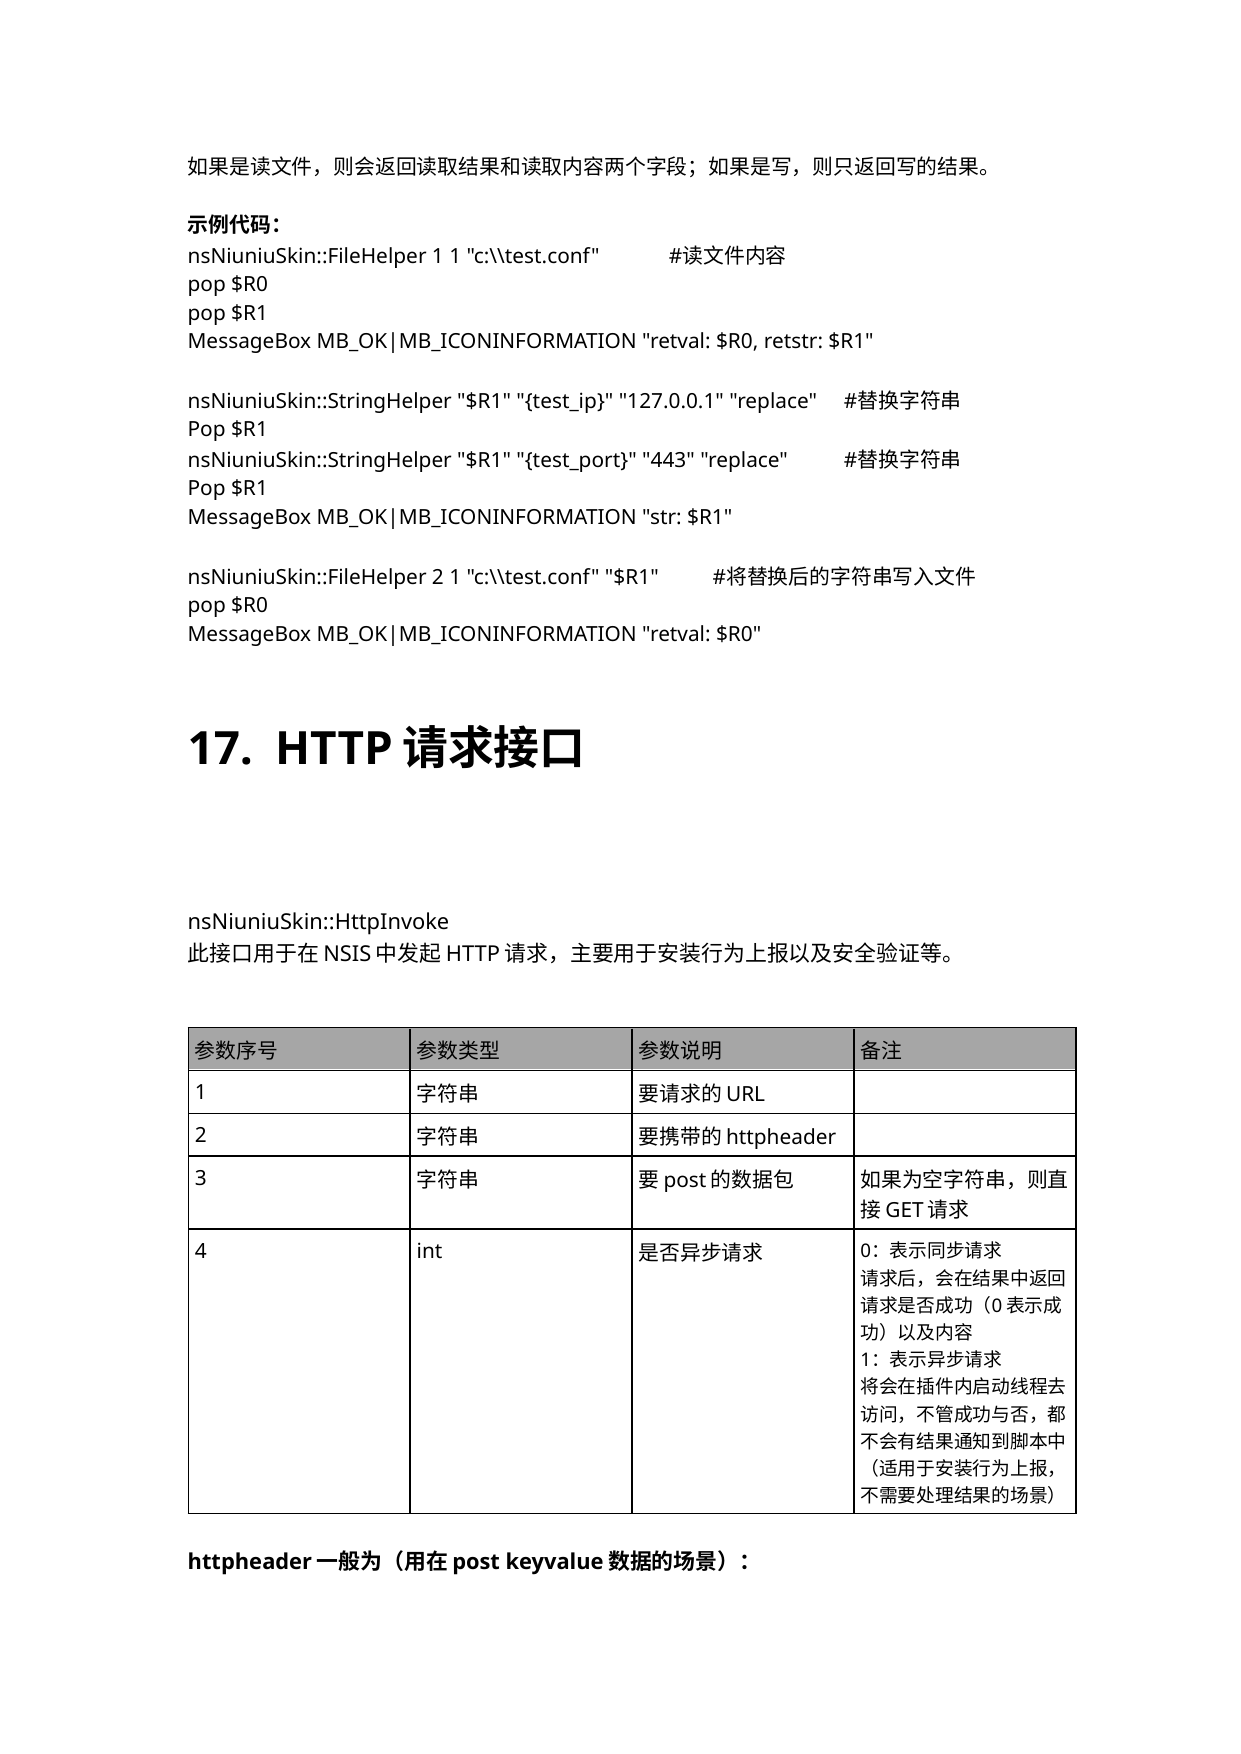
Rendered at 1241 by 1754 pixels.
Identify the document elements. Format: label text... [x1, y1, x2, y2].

table_cell 0：表示同步请求 请求后，会在结果中返回请求是否成功（0表示成功）以及内容 1：表示异步请求 将会在插件内启动线程去访问，不管成功与否，都不会有结果通知到脚本中（适用于安装行为上报，不需要处理结果的场景） [855, 1230, 1075, 1513]
table_cell 要post的数据包 [633, 1157, 853, 1228]
text pop $R1 [187, 298, 1053, 326]
text pop $R0 [187, 269, 1053, 298]
text 此接口用于在NSIS中发起HTTP请求，主要用于安装行为上报以及安全验证等。 [187, 936, 1053, 967]
table_cell 3 [189, 1157, 409, 1228]
table_cell [855, 1114, 1075, 1155]
table_cell 字符串 [411, 1114, 631, 1155]
table_cell 4 [189, 1230, 409, 1513]
table_cell [855, 1071, 1075, 1112]
text nsNiuniuSkin::StringHelper "$R1" "{test_port}" "443" "replace" #替换字符串 [187, 443, 1053, 473]
table_cell 是否异步请求 [633, 1230, 853, 1513]
table_cell 1 [189, 1071, 409, 1112]
text nsNiuniuSkin::StringHelper "$R1" "{test_ip}" "127.0.0.1" "replace" #替换字符串 [187, 384, 1053, 414]
text 如果是读文件，则会返回读取结果和读取内容两个字段；如果是写，则只返回写的结果。 [187, 150, 1053, 180]
text Pop $R1 [187, 414, 1053, 443]
table_header 备注 [855, 1028, 1075, 1069]
text MessageBox MB_OK|MB_ICONINFORMATION "str: $R1" [187, 502, 1053, 530]
text MessageBox MB_OK|MB_ICONINFORMATION "retval: $R0" [187, 619, 1053, 647]
table_cell 字符串 [411, 1071, 631, 1112]
table_cell 2 [189, 1114, 409, 1155]
table_cell 要请求的URL [633, 1071, 853, 1112]
table_cell 字符串 [411, 1157, 631, 1228]
text nsNiuniuSkin::FileHelper 2 1 "c:\\test.conf" "$R1" #将替换后的字符串写入文件 [187, 560, 1053, 590]
table_header 参数类型 [411, 1028, 632, 1069]
text Pop $R1 [187, 473, 1053, 502]
text httpheader一般为（用在post keyvalue数据的场景）： [187, 1544, 1053, 1576]
text nsNiuniuSkin::HttpInvoke [187, 906, 1053, 936]
text nsNiuniuSkin::FileHelper 1 1 "c:\\test.conf" #读文件内容 [187, 239, 1053, 269]
table_cell 要携带的httpheader [633, 1114, 853, 1155]
table_header 参数序号 [189, 1028, 410, 1069]
text 示例代码： [187, 209, 1053, 239]
table_header 参数说明 [633, 1028, 854, 1069]
text MessageBox MB_OK|MB_ICONINFORMATION "retval: $R0, retstr: $R1" [187, 326, 1053, 354]
table_cell 如果为空字符串，则直接GET请求 [855, 1157, 1075, 1228]
text pop $R0 [187, 590, 1053, 619]
table_cell int [411, 1230, 631, 1513]
subtitle HTTP请求接口 [187, 711, 1053, 778]
